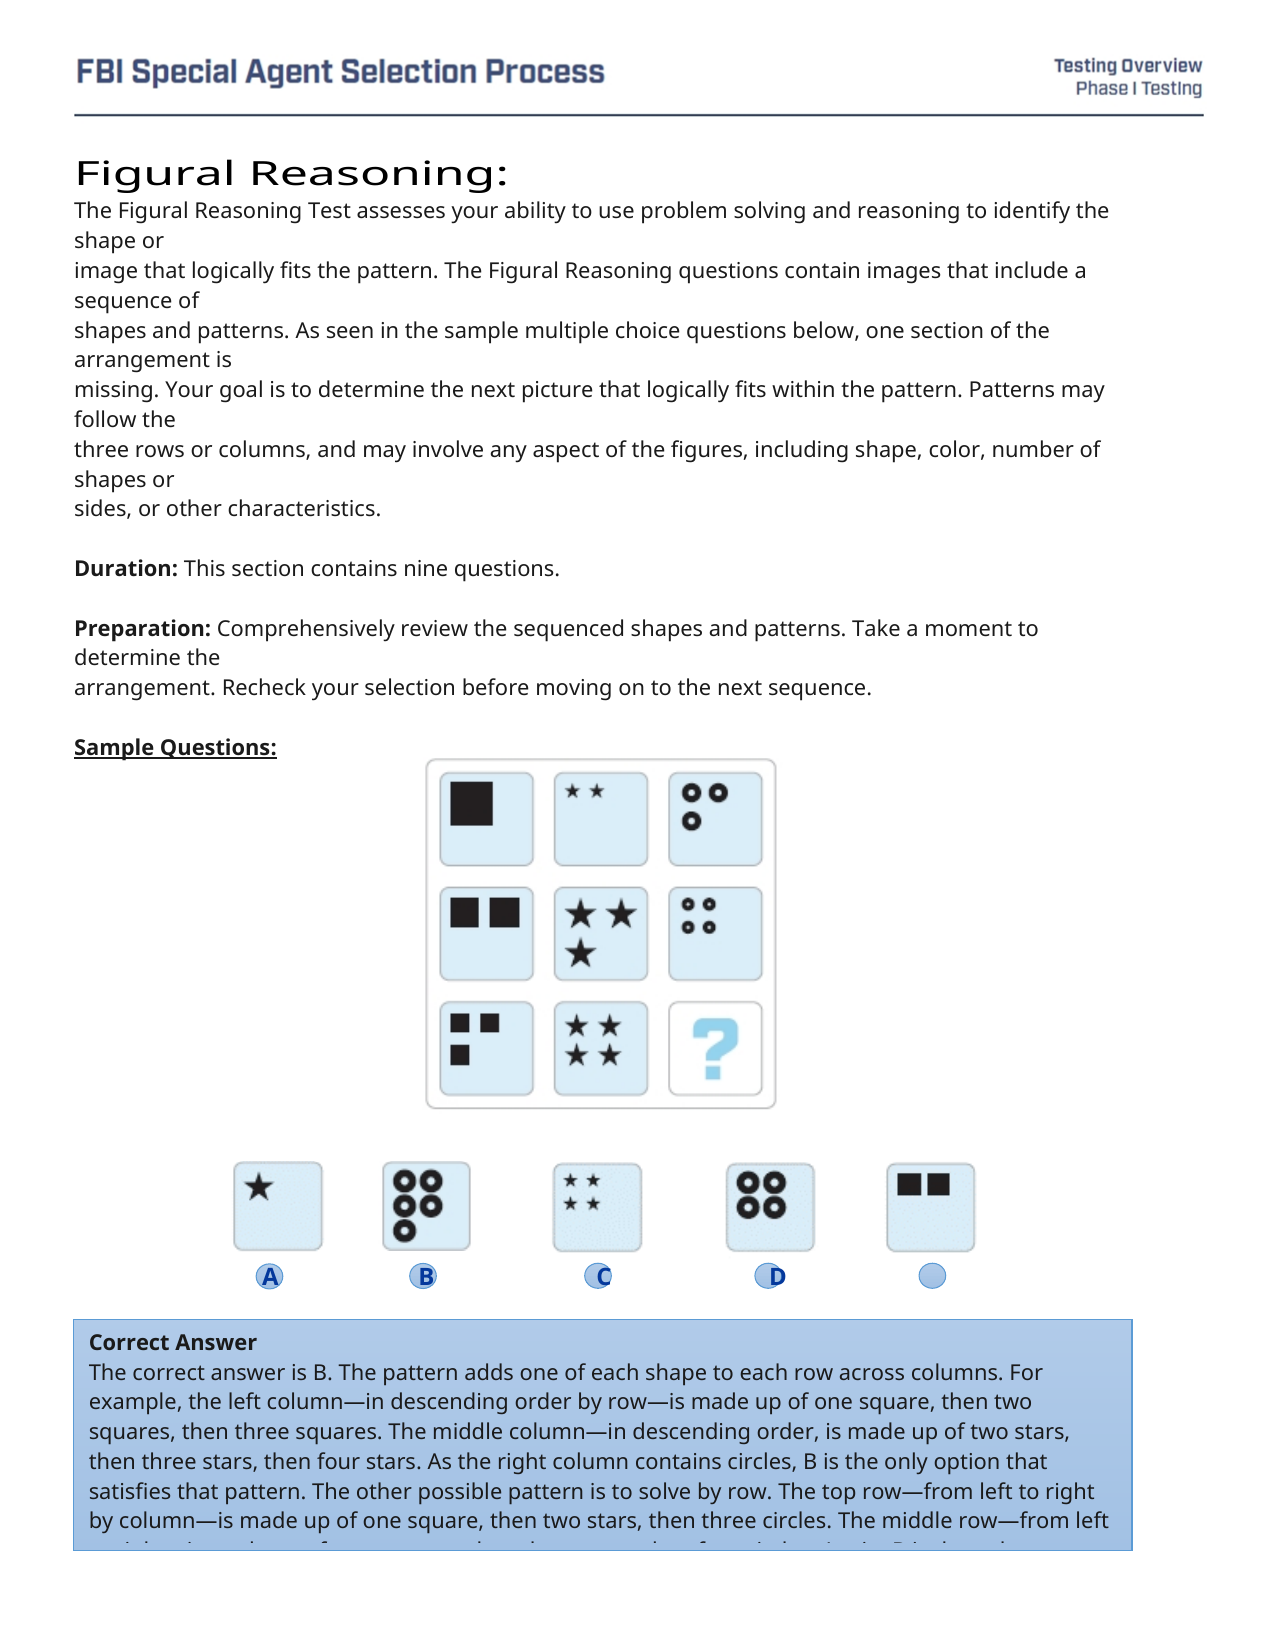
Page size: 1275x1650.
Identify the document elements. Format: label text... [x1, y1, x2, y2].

picture [421, 757, 783, 1114]
text Sample Questions: [74, 732, 1125, 761]
picture [221, 1161, 329, 1256]
text sides, or other characteristics. [74, 493, 1125, 523]
text Duration: This section contains nine questions. [74, 553, 1125, 583]
text shapes and patterns. As seen in the sample multiple choice questions below, one section of the arrangement is [74, 314, 1125, 374]
text image that logically fits the pattern. The Figural Reasoning questions contain images that include a sequence of [74, 255, 1125, 314]
picture [378, 1161, 474, 1251]
picture [543, 1161, 652, 1254]
picture [872, 1153, 994, 1262]
text The Figural Reasoning Test assesses your ability to use problem solving and reasoning to identify the shape or [74, 195, 1125, 255]
picture [712, 1147, 836, 1260]
text Preparation: Comprehensively review the sequenced shapes and patterns. Take a moment to determine the [74, 612, 1125, 672]
text three rows or columns, and may involve any aspect of the figures, including shape, color, number of shapes or [74, 434, 1125, 493]
picture [0, 4, 1275, 127]
text Figural Reasoning: [74, 150, 1125, 195]
text arrangement. Recheck your selection before moving on to the next sequence. [74, 672, 1125, 702]
text missing. Your goal is to determine the next picture that logically fits within the pattern. Patterns may follow the [74, 374, 1125, 434]
